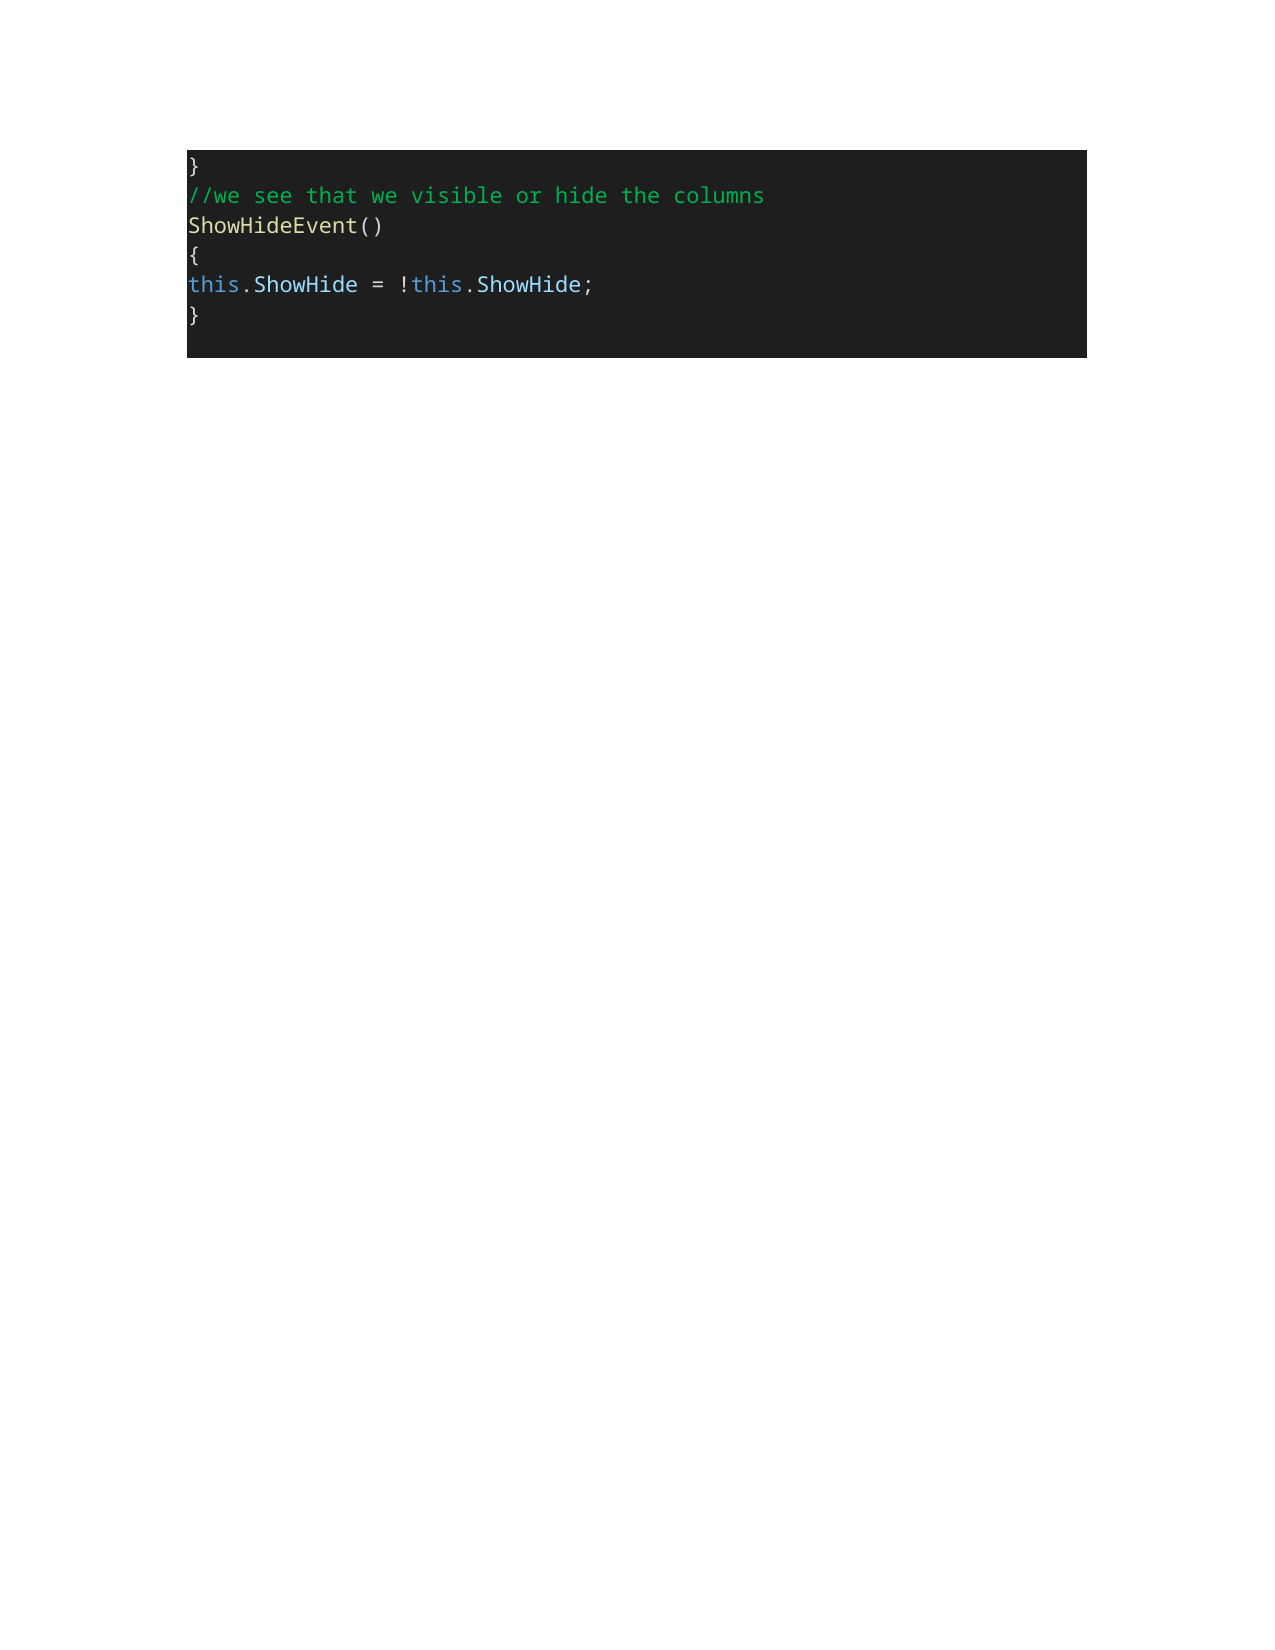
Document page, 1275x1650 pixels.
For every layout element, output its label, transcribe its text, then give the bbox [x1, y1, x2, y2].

text ShowHideEvent() [187, 209, 1087, 239]
text } [187, 299, 1087, 329]
text //we see that we visible or hide the columns [187, 180, 1087, 209]
text { [187, 239, 1087, 269]
text } [187, 150, 1087, 180]
text this.ShowHide = !this.ShowHide; [187, 269, 1087, 299]
